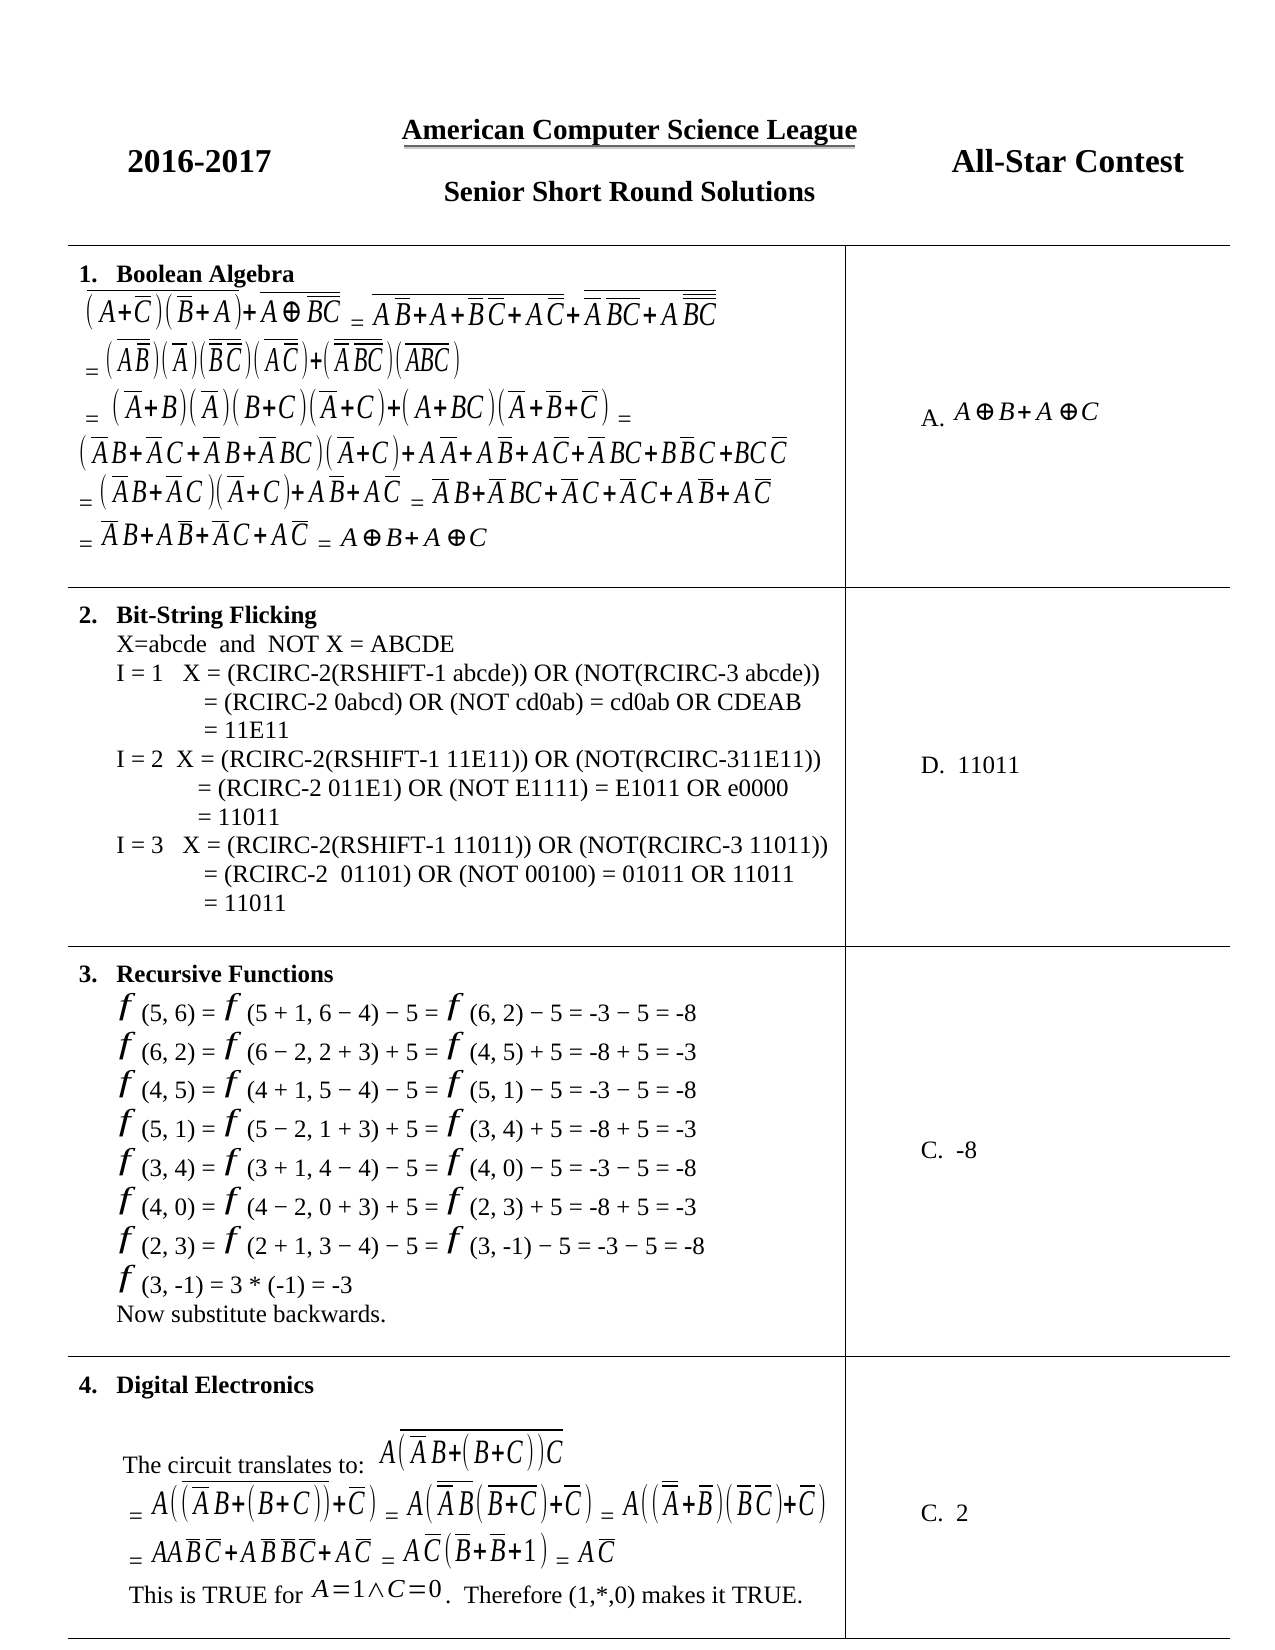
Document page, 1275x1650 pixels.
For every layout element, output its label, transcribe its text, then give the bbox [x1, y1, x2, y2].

table_header 2016-2017 [75, 104, 323, 216]
table_header American Computer Science League Senior Short Round Solutions [324, 104, 935, 216]
table_cell C. -8 [846, 947, 1230, 1356]
picture [404, 145, 855, 149]
table_cell Recursive Functions (5, 6) = (5 + 1, 6 − 4) − 5 = (6, 2) − 5 = -3 − 5 = -8 (6, 2) = (6 − 2, 2 + 3) + 5 = (4, 5) + 5 = -8 + 5 = -3 (4, 5) = (4 + 1, 5 − 4) − 5 = (5, 1) − 5 = -3 − 5 = -8 (5, 1) = (5 − 2, 1 + 3) + 5 = (3, 4) + 5 = -8 + 5 = -3 (3, 4) = (3 + 1, 4 − 4) − 5 = (4, 0) − 5 = -3 − 5 = -8 (4, 0) = (4 − 2, 0 + 3) + 5 = (2, 3) + 5 = -8 + 5 = -3 (2, 3) = (2 + 1, 3 − 4) − 5 = (3, -1) − 5 = -3 − 5 = -8 (3, -1) = 3 * (-1) = -3 Now substitute backwards. [68, 947, 845, 1356]
table_cell C. 2 [846, 1357, 1230, 1638]
table_header Boolean Algebra = = = = = = = = [68, 246, 845, 587]
table_cell Bit-String Flicking X=abcde and NOT X = ABCDE I = 1 X = (RCIRC-2(RSHIFT-1 abcde)) OR (NOT(RCIRC-3 abcde)) = (RCIRC-2 0abcd) OR (NOT cd0ab) = cd0ab OR CDEAB = 11E11 I = 2 X = (RCIRC-2(RSHIFT-1 11E11)) OR (NOT(RCIRC-311E11)) = (RCIRC-2 011E1) OR (NOT E1111) = E1011 OR e0000 = 11011 I = 3 X = (RCIRC-2(RSHIFT-1 11011)) OR (NOT(RCIRC-3 11011)) = (RCIRC-2 01101) OR (NOT 00100) = 01011 OR 11011 = 11011 [68, 588, 845, 946]
table_cell D. 11011 [846, 588, 1230, 946]
table_header All-Star Contest [935, 104, 1200, 216]
table_cell Digital Electronics The circuit translates to: = = = = = = This is TRUE for . Therefore (1,*,0) makes it TRUE. [68, 1357, 845, 1638]
table_header A. [846, 246, 1230, 587]
